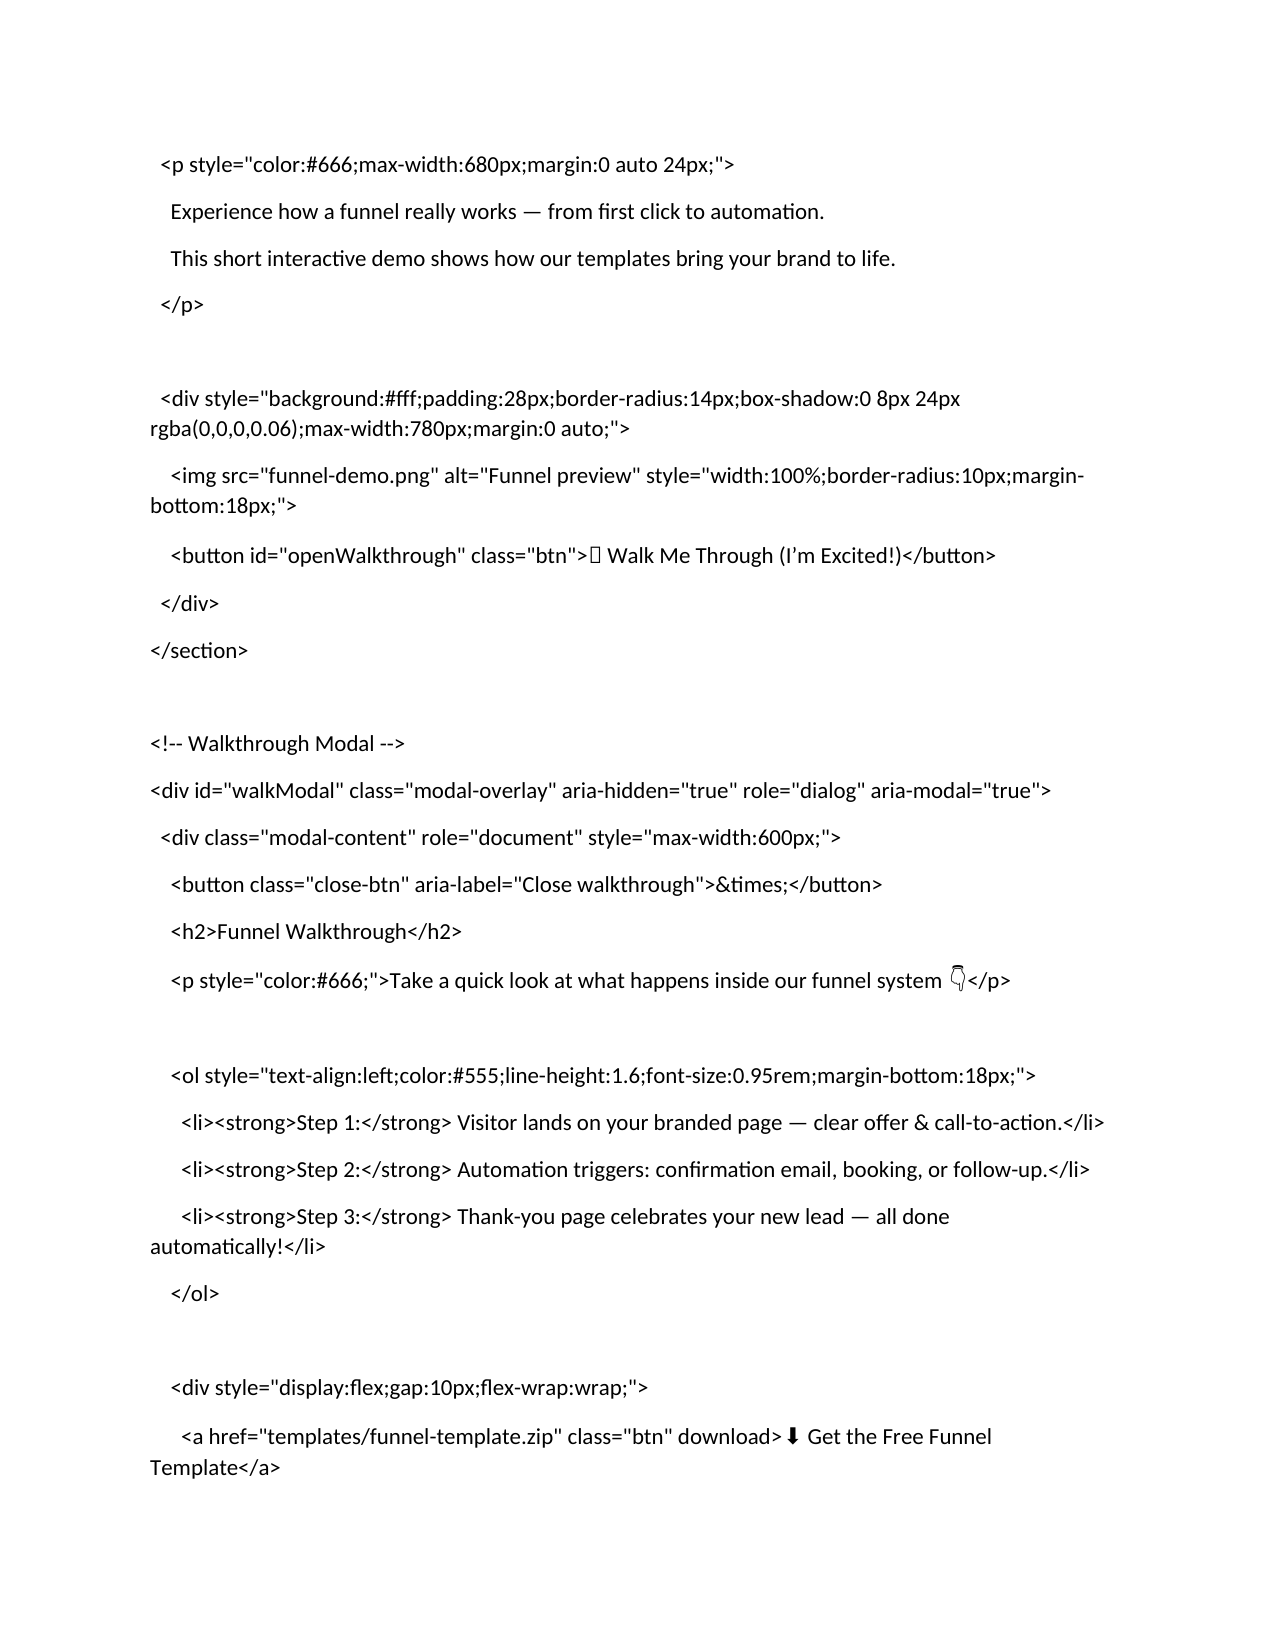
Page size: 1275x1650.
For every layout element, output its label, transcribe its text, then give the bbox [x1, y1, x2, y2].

text <li><strong>Step 3:</strong> Thank-you page celebrates your new lead — all done automatically!</li> [150, 1202, 1125, 1260]
text <a href="templates/funnel-template.zip" class="btn" download>⬇️ Get the Free Funnel Template</a> [150, 1419, 1125, 1481]
text <!-- Walkthrough Modal --> [150, 729, 1125, 758]
text <div style="background:#fff;padding:28px;border-radius:14px;box-shadow:0 8px 24px rgba(0,0,0,0.06);max-width:780px;margin:0 auto;"> [150, 384, 1125, 443]
text </section> [150, 636, 1125, 664]
text </ol> [150, 1279, 1125, 1307]
text <div style="display:flex;gap:10px;flex-wrap:wrap;"> [150, 1373, 1125, 1401]
text <h2>Funnel Walkthrough</h2> [150, 917, 1125, 945]
text <button id="openWalkthrough" class="btn">🚀 Walk Me Through (I’m Excited!)</button> [150, 538, 1125, 570]
text </div> [150, 589, 1125, 617]
text <img src="funnel-demo.png" alt="Funnel preview" style="width:100%;border-radius:10px;margin-bottom:18px;"> [150, 461, 1125, 520]
text <p style="color:#666;max-width:680px;margin:0 auto 24px;"> [150, 150, 1125, 178]
text <div class="modal-content" role="document" style="max-width:600px;"> [150, 823, 1125, 851]
text Experience how a funnel really works — from first click to automation. [150, 197, 1125, 225]
text <li><strong>Step 2:</strong> Automation triggers: confirmation email, booking, or follow-up.</li> [150, 1155, 1125, 1183]
text <div id="walkModal" class="modal-overlay" aria-hidden="true" role="dialog" aria-modal="true"> [150, 776, 1125, 804]
text <p style="color:#666;">Take a quick look at what happens inside our funnel system 👇</p> [150, 964, 1125, 995]
text <button class="close-btn" aria-label="Close walkthrough">&times;</button> [150, 870, 1125, 898]
text <li><strong>Step 1:</strong> Visitor lands on your branded page — clear offer & call-to-action.</li> [150, 1108, 1125, 1136]
text <ol style="text-align:left;color:#555;line-height:1.6;font-size:0.95rem;margin-bottom:18px;"> [150, 1061, 1125, 1089]
text This short interactive demo shows how our templates bring your brand to life. [150, 244, 1125, 272]
text </p> [150, 291, 1125, 319]
